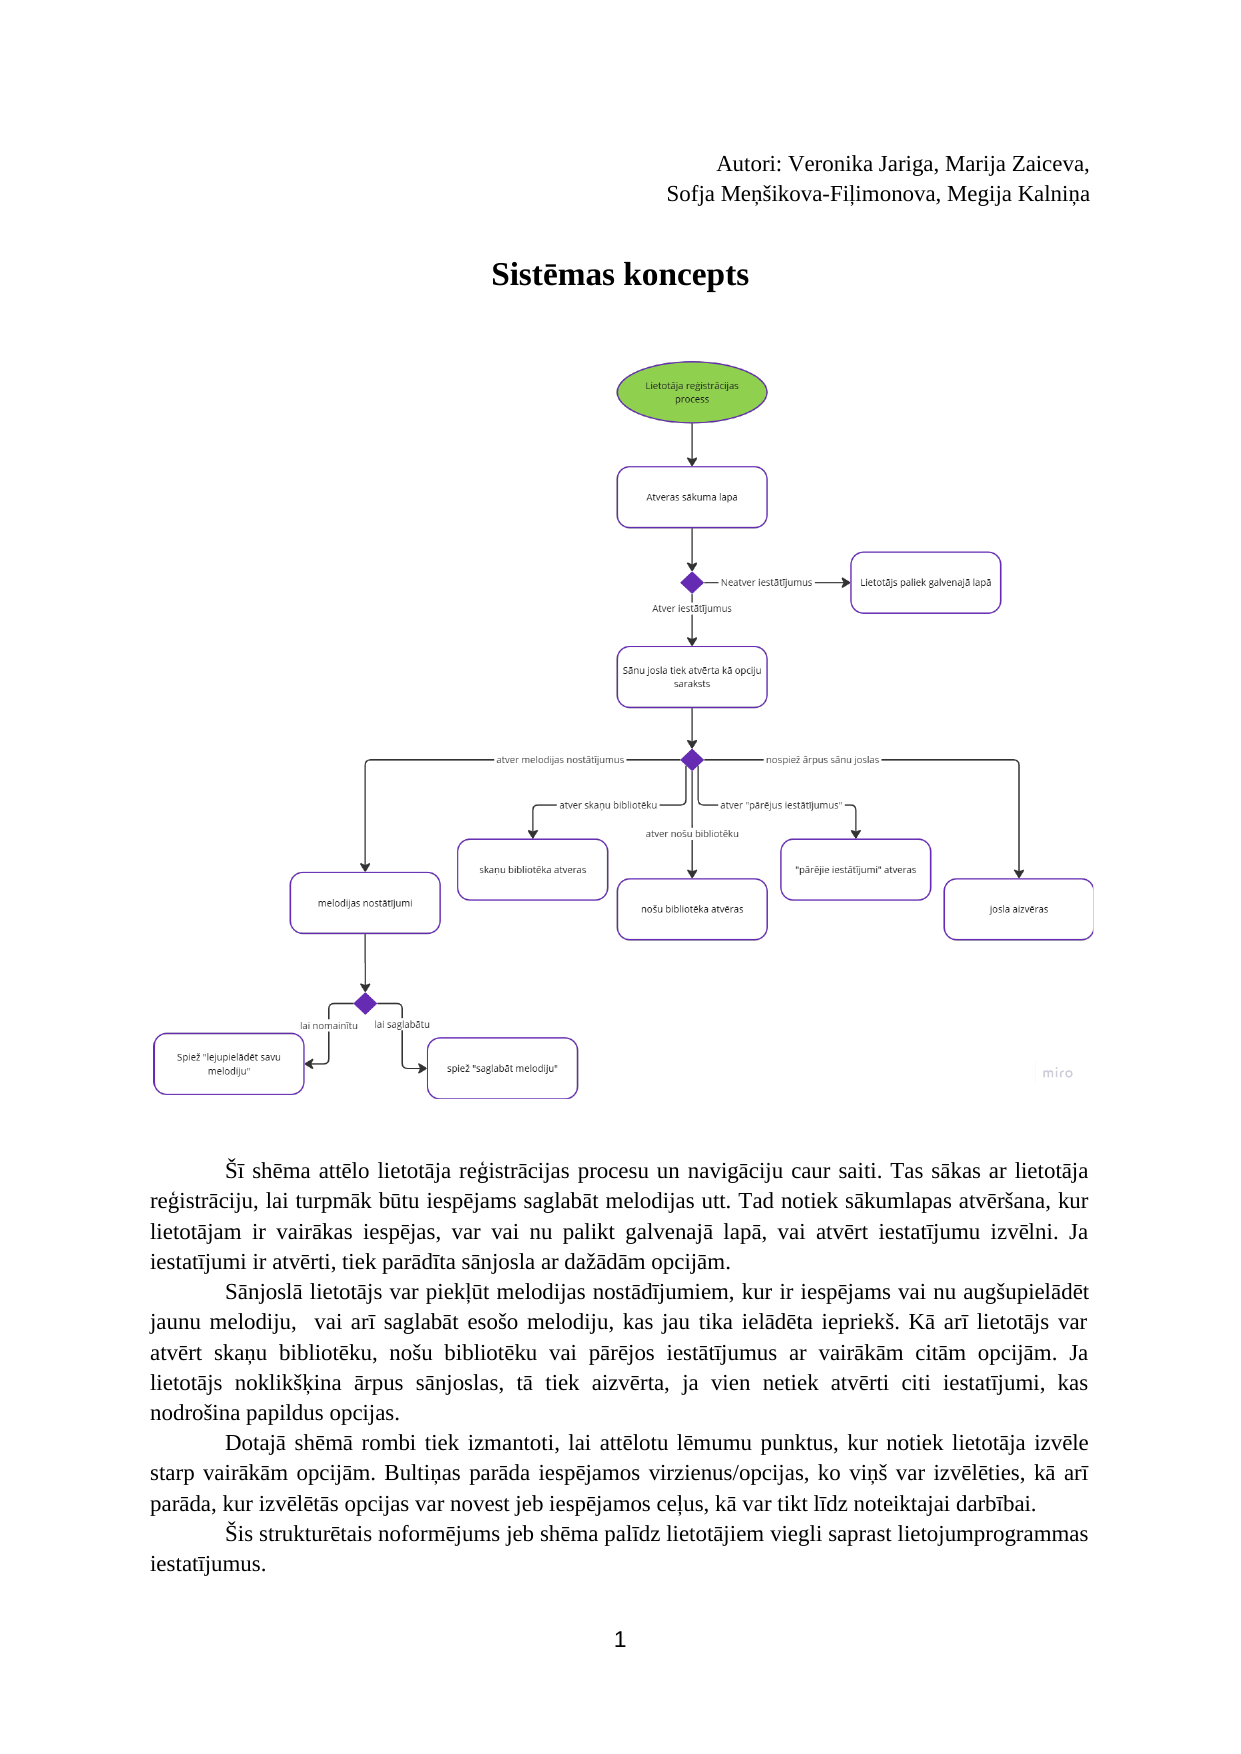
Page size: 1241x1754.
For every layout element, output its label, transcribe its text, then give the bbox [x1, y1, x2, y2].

text Šis strukturētais noformējums jeb shēma palīdz lietotājiem viegli saprast lietojumprogrammas iestatījumus. [150, 1520, 1090, 1576]
text Sofja Meņšikova-Fiļimonova, Megija Kalniņa [150, 180, 1090, 207]
text Šī shēma attēlo lietotāja reģistrācijas procesu un navigāciju caur saiti. Tas sākas ar lietotāja reģistrāciju, lai turpmāk būtu iespējams saglabāt melodijas utt. Tad notiek sākumlapas atvēršana, kur lietotājam ir vairākas iespējas, var vai nu palikt galvenajā lapā, vai atvērt iestatījumu izvēlni. Ja iestatījumi ir atvērti, tiek parādīta sānjosla ar dažādām opcijām. [150, 1157, 1090, 1274]
text Sānjoslā lietotājs var piekļūt melodijas nostādījumiem, kur ir iespējams vai nu augšupielādēt jaunu melodiju, vai arī saglabāt esošo melodiju, kas jau tika ielādēta iepriekš. Kā arī lietotājs var atvērt skaņu bibliotēku, nošu bibliotēku vai pārējos iestātījumus ar vairākām citām opcijām. Ja lietotājs noklikšķina ārpus sānjoslas, tā tiek aizvērta, ja vien netiek atvērti citi iestatījumi, kas nodrošina papildus opcijas. [150, 1278, 1090, 1425]
text Sistēmas koncepts [150, 254, 1090, 293]
text Autori: Veronika Jariga, Marija Zaiceva, [150, 150, 1090, 176]
picture [153, 361, 1094, 1099]
text Dotajā shēmā rombi tiek izmantoti, lai attēlotu lēmumu punktus, kur notiek lietotāja izvēle starp vairākām opcijām. Bultiņas parāda iespējamos virzienus/opcijas, ko viņš var izvēlēties, kā arī parāda, kur izvēlētās opcijas var novest jeb iespējamos ceļus, kā var tikt līdz noteiktajai darbībai. [150, 1429, 1090, 1516]
